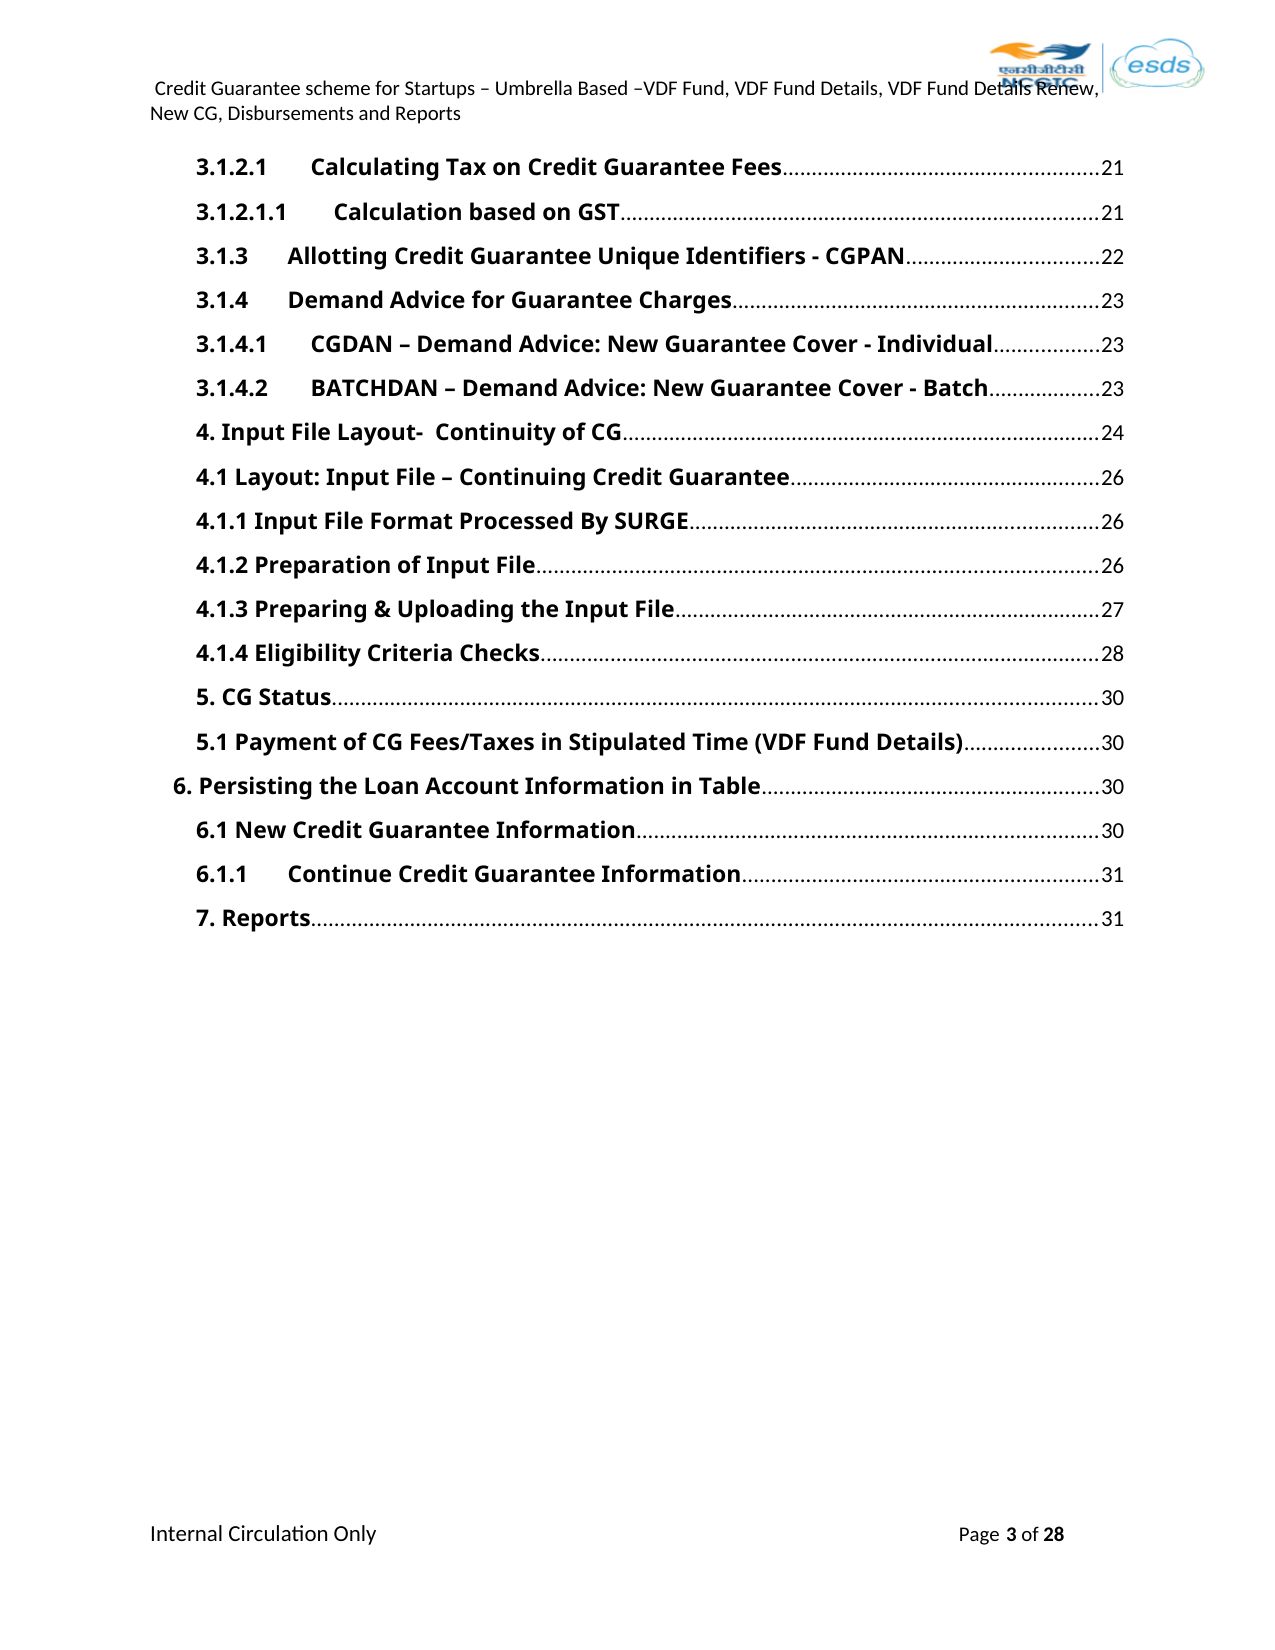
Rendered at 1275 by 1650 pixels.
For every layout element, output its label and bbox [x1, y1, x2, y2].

picture [983, 29, 1213, 103]
